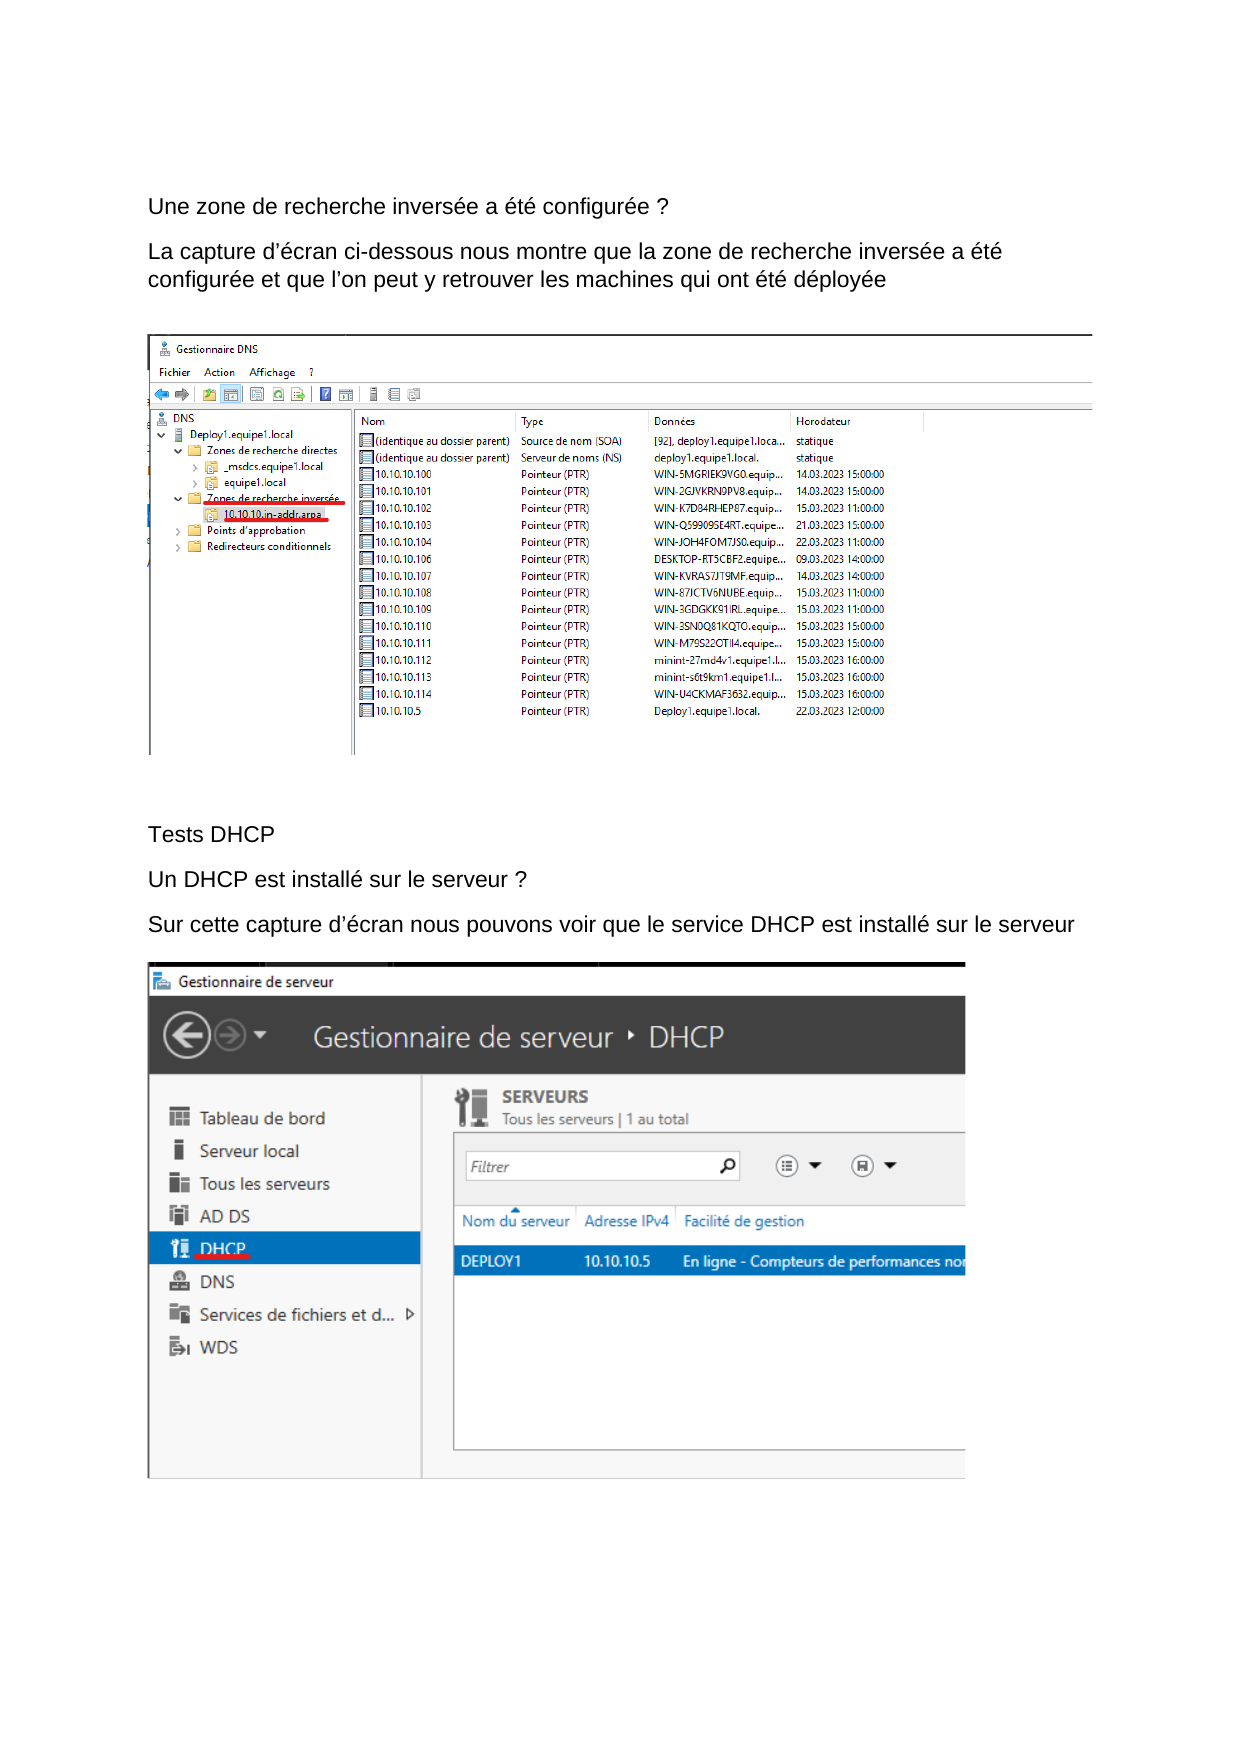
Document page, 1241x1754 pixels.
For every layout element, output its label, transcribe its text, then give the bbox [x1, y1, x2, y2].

picture [147, 962, 966, 1482]
text Sur cette capture d’écran nous pouvons voir que le service DHCP est installé sur le serveur [148, 911, 1093, 937]
text Tests DHCP [148, 821, 1093, 847]
text La capture d’écran ci-dessous nous montre que la zone de recherche inversée a été configurée et que l’on peut y retrouver les machines qui ont été déployée [148, 238, 1093, 293]
text Une zone de recherche inversée a été configurée ? [148, 193, 1093, 219]
picture [147, 334, 1093, 755]
text Un DHCP est installé sur le serveur ? [148, 866, 1093, 892]
